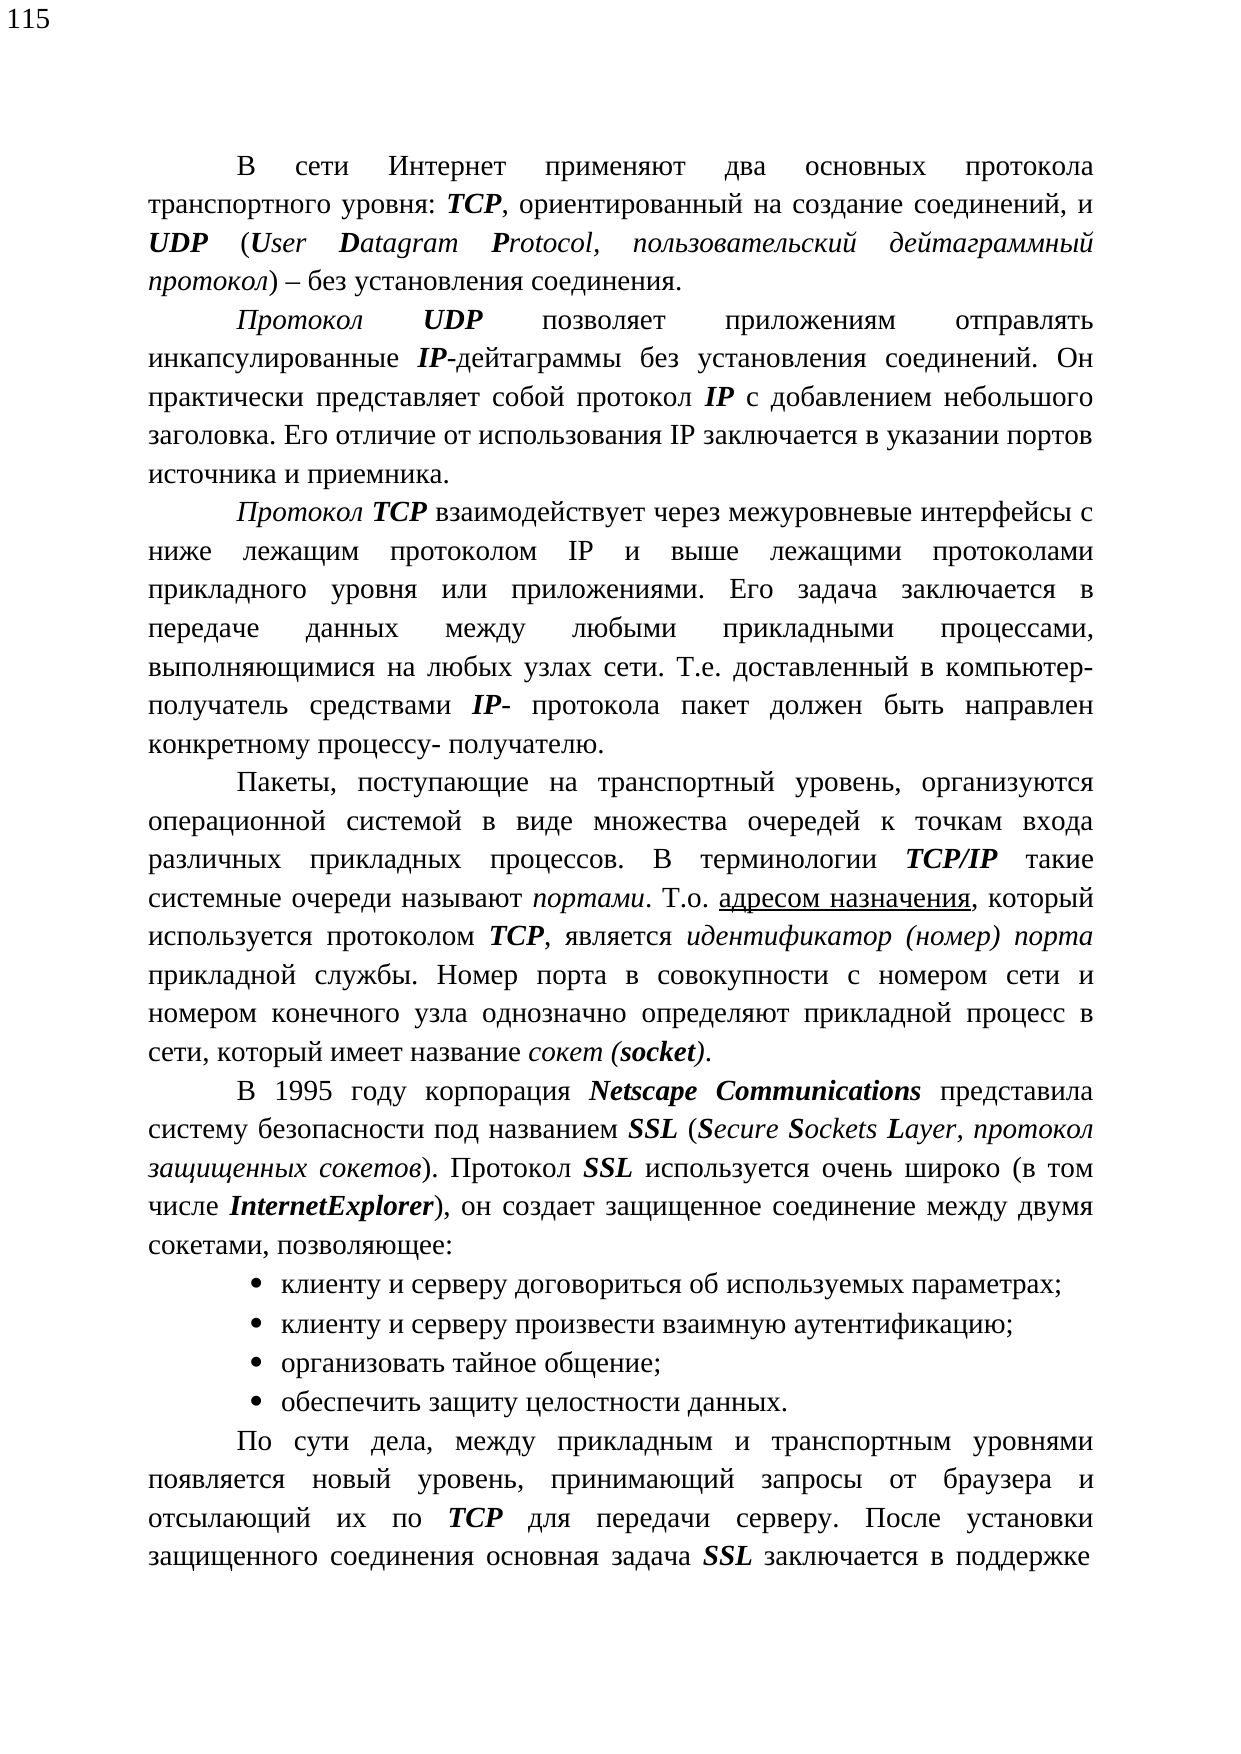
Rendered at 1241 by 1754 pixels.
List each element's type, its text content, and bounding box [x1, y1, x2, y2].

list клиенту и серверу произвести взаимную аутентификацию; [251, 1306, 1165, 1339]
list организовать тайное общение; [251, 1345, 1165, 1378]
text Пакеты, поступающие на транспортный уровень, организуются операционной системой в виде множества очередей к точкам входа различных прикладных процессов. В терминологии TCP/IP такие системные очереди называют портами. Т.о. адресом назначения, который используется протоколом TCP, является идентификатор (номер) порта прикладной службы. Номер порта в совокупности с номером сети и номером конечного узла однозначно определяют прикладной процесс в сети, который имеет название сокет (socket). [148, 764, 1094, 1068]
list обеспечить защиту целостности данных. [251, 1384, 1165, 1417]
text В сети Интернет применяют два основных протокола транспортного уровня: TCP, ориентированный на создание соединений, и UDP (User Datagram Protocol, пользовательский дейтаграммный протокол) – без установления соединения. [148, 148, 1093, 297]
text В 1995 году корпорация Netscape Communications представила систему безопасности под названием SSL (Secure Sockets Layer, протокол защищенных сокетов). Протокол SSL используется очень широко (в том числе InternetExplorer), он создает защищенное соединение между двумя сокетами, позволяющее: [148, 1073, 1094, 1260]
text Протокол UDP позволяет приложениям отправлять инкапсулированные IP-дейтаграммы без установления соединений. Он практически представляет собой протокол IP с добавлением небольшого заголовка. Его отличие от использования IP заключается в указании портов источника и приемника. [148, 302, 1094, 489]
list клиенту и серверу договориться об используемых параметрах; [251, 1265, 1165, 1301]
text Протокол TCP взаимодействует через межуровневые интерфейсы с ниже лежащим протоколом IP и выше лежащими протоколами прикладного уровня или приложениями. Его задача заключается в передаче данных между любыми прикладными процессами, выполняющимися на любых узлах сети. Т.е. доставленный в компьютер-получатель средствами IP- протокола пакет должен быть направлен конкретному процессу- получателю. [148, 494, 1094, 759]
text По сути дела, между прикладным и транспортным уровнями появляется новый уровень, принимающий запросы от браузера и отсылающий их по TCP для передачи серверу. После установки защищенного соединения основная задача SSL заключается в поддержке [148, 1423, 1094, 1572]
